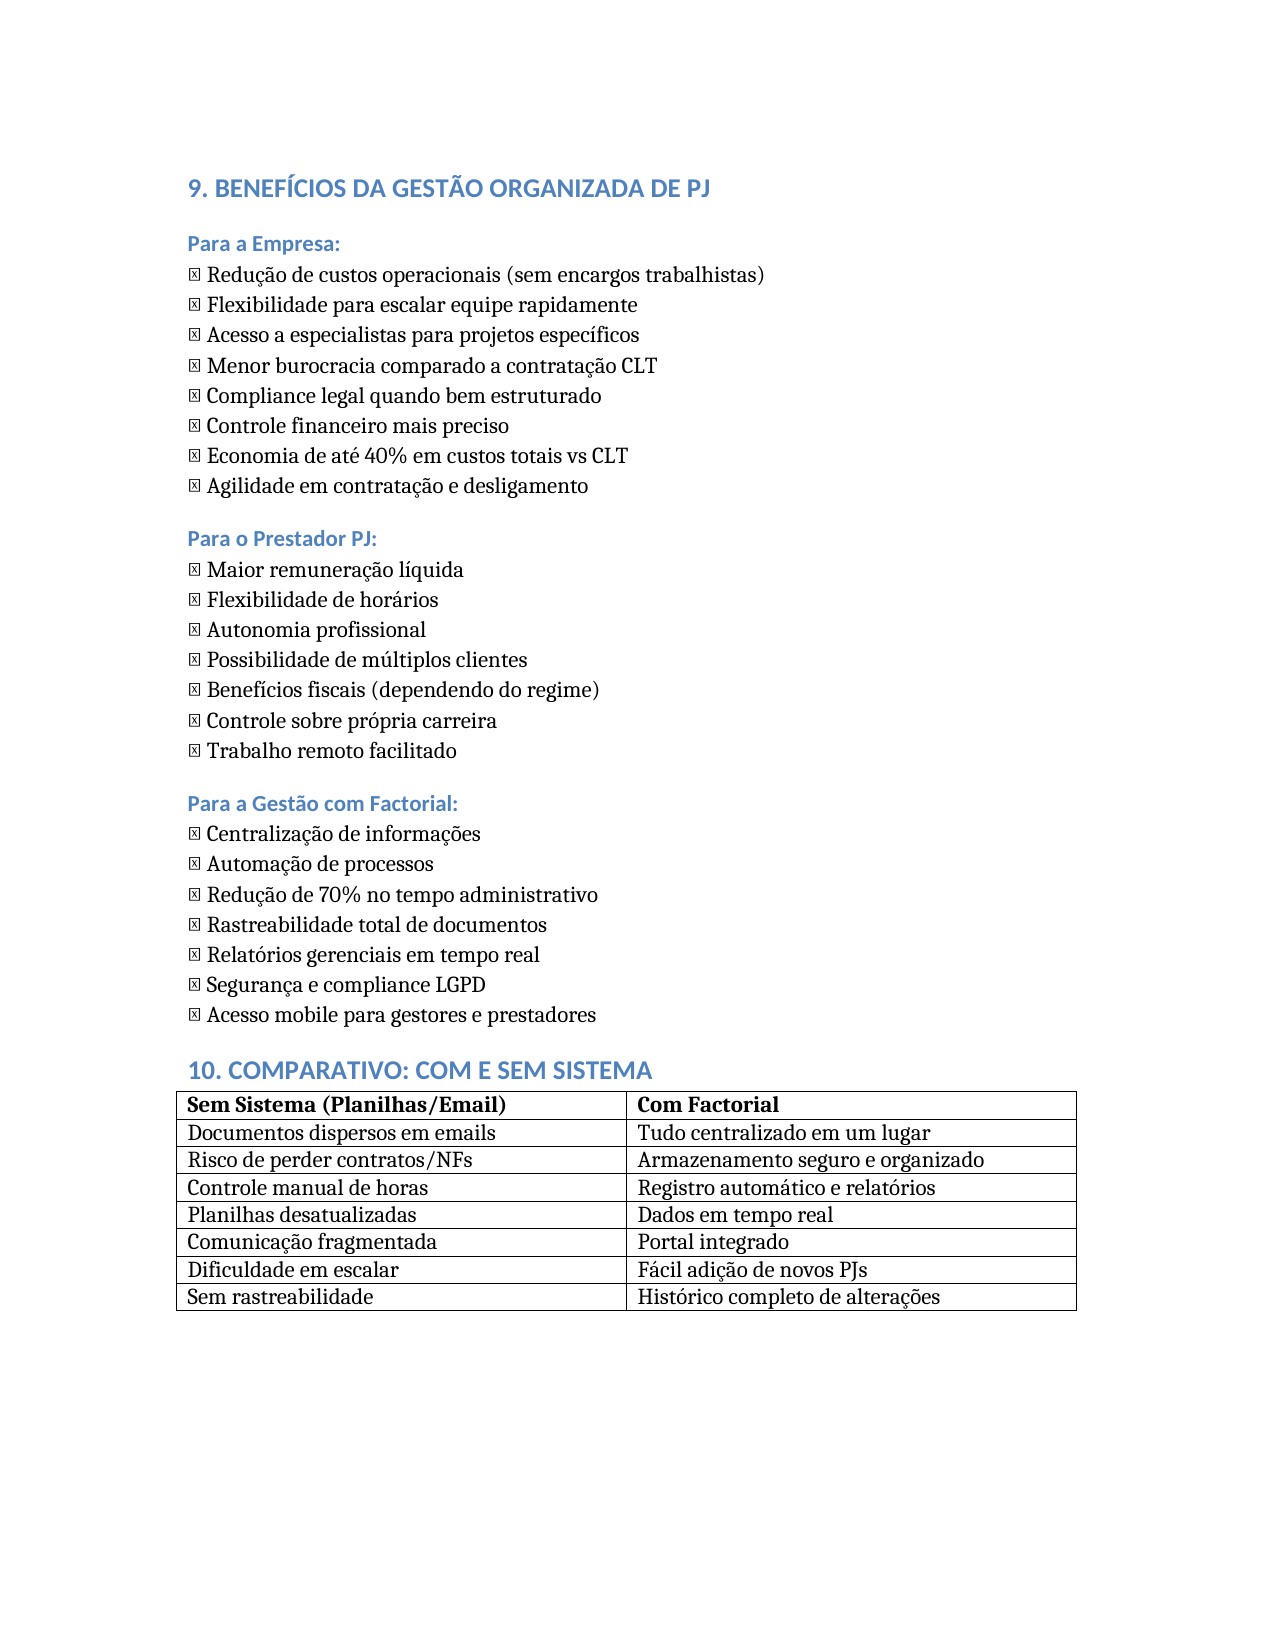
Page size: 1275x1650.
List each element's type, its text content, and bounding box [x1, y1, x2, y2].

table_cell Documentos dispersos em emails [177, 1120, 626, 1146]
table_cell Dados em tempo real [627, 1202, 1076, 1228]
subtitle 10. COMPARATIVO: COM E SEM SISTEMA [187, 1053, 1087, 1086]
subtitle Para a Gestão com Factorial: [187, 789, 1087, 817]
table_header Sem Sistema (Planilhas/Email) [177, 1092, 626, 1118]
table_cell Fácil adição de novos PJs [627, 1257, 1076, 1283]
text ✅ Maior remuneração líquida ✅ Flexibilidade de horários ✅ Autonomia profissional ✅ Possibilidade de múltiplos clientes ✅ Benefícios fiscais (dependendo do regime) ✅ Controle sobre própria carreira ✅ Trabalho remoto facilitado [187, 556, 1087, 764]
table_cell Sem rastreabilidade [177, 1284, 626, 1310]
table_cell Tudo centralizado em um lugar [627, 1120, 1076, 1146]
subtitle Para a Empresa: [187, 229, 1087, 258]
table_cell Registro automático e relatórios [627, 1174, 1076, 1201]
subtitle Para o Prestador PJ: [187, 524, 1087, 552]
table_cell Planilhas desatualizadas [177, 1202, 626, 1228]
table_cell Controle manual de horas [177, 1174, 626, 1201]
text ✅ Centralização de informações ✅ Automação de processos ✅ Redução de 70% no tempo administrativo ✅ Rastreabilidade total de documentos ✅ Relatórios gerenciais em tempo real ✅ Segurança e compliance LGPD ✅ Acesso mobile para gestores e prestadores [187, 821, 1087, 1028]
table_cell Portal integrado [627, 1229, 1076, 1256]
subtitle 9. BENEFÍCIOS DA GESTÃO ORGANIZADA DE PJ [187, 171, 1087, 204]
text ✅ Redução de custos operacionais (sem encargos trabalhistas) ✅ Flexibilidade para escalar equipe rapidamente ✅ Acesso a especialistas para projetos específicos ✅ Menor burocracia comparado a contratação CLT ✅ Compliance legal quando bem estruturado ✅ Controle financeiro mais preciso ✅ Economia de até 40% em custos totais vs CLT ✅ Agilidade em contratação e desligamento [187, 262, 1087, 499]
table_cell Dificuldade em escalar [177, 1257, 626, 1283]
table_cell Histórico completo de alterações [627, 1284, 1076, 1310]
table_cell Risco de perder contratos/NFs [177, 1147, 626, 1173]
table_cell Armazenamento seguro e organizado [627, 1147, 1076, 1173]
table_cell Comunicação fragmentada [177, 1229, 626, 1256]
table_header Com Factorial [627, 1092, 1076, 1118]
